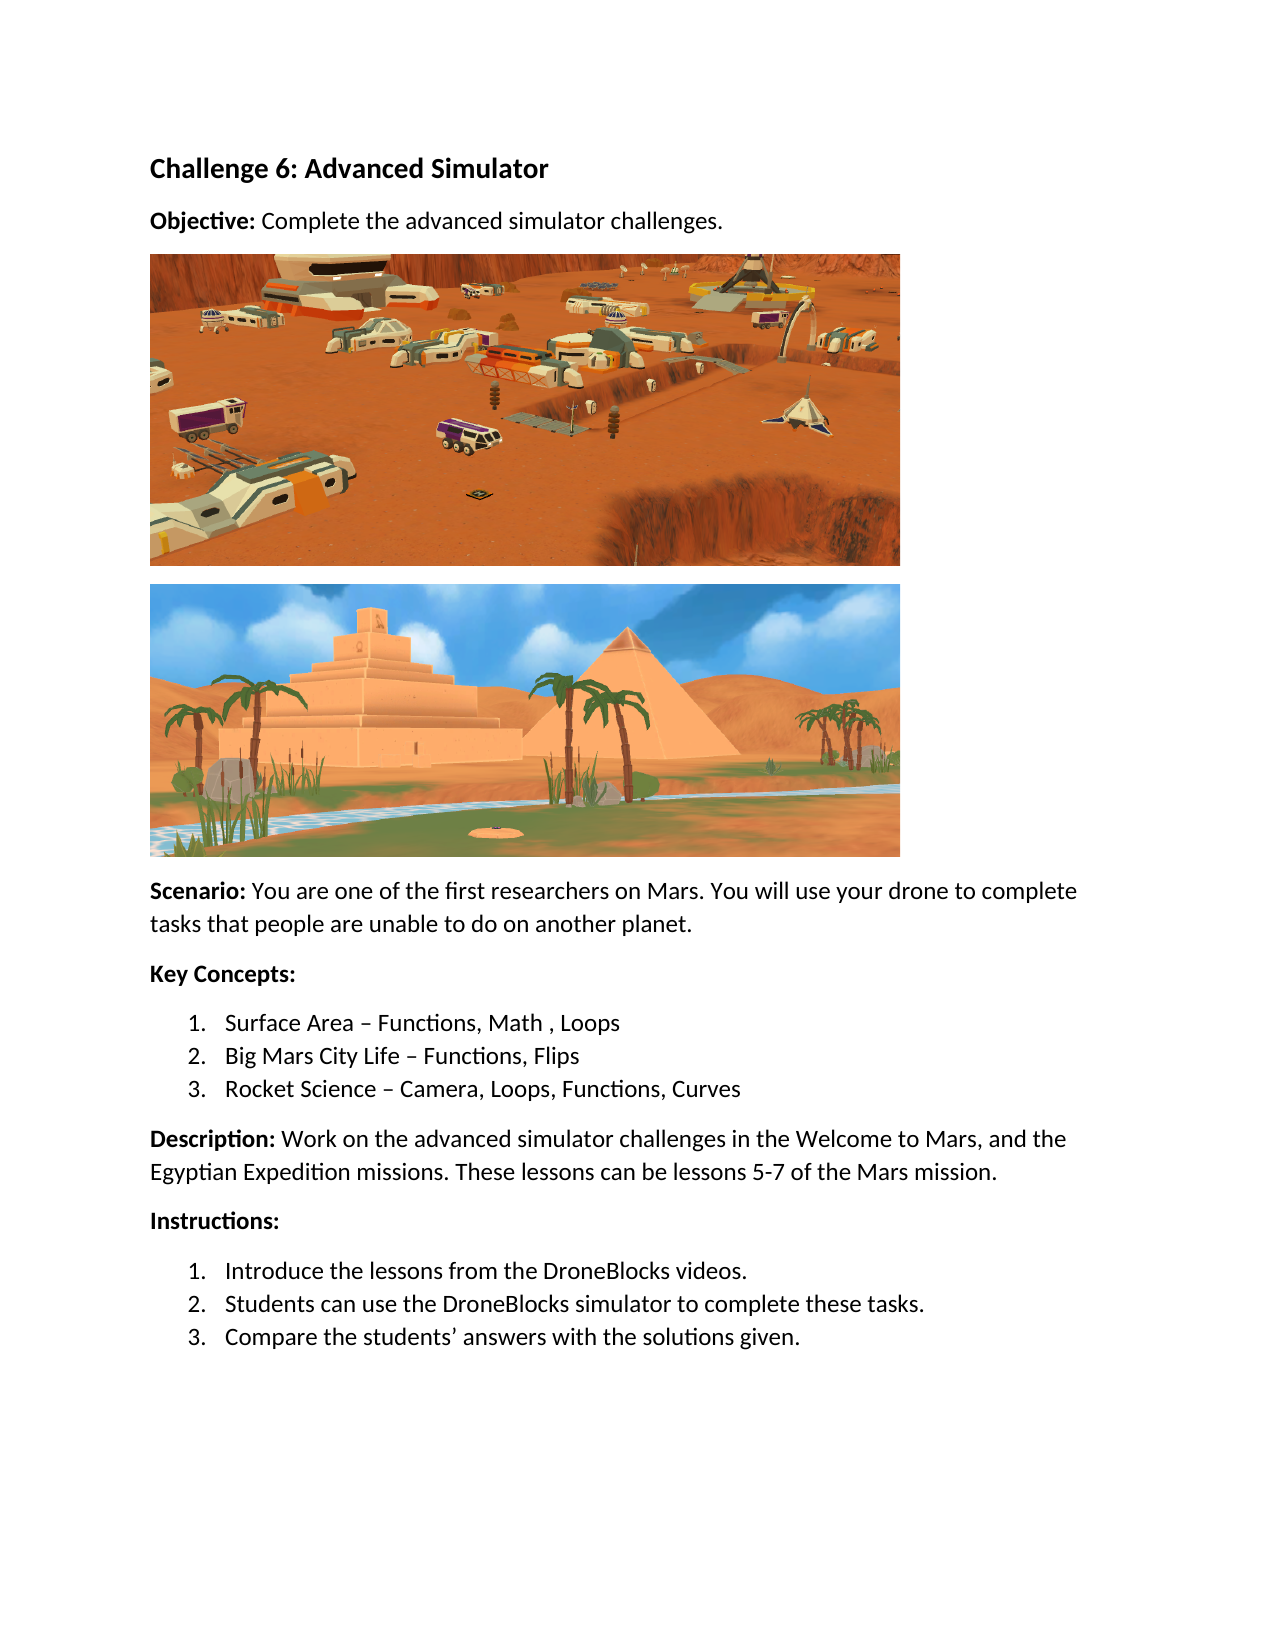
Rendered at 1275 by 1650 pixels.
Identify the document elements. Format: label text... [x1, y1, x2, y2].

picture [150, 254, 901, 566]
text Challenge 6: Advanced Simulator [150, 150, 1125, 186]
list Compare the students’ answers with the solutions given. [187, 1321, 1125, 1351]
list Surface Area – Functions, Math , Loops [187, 1007, 1125, 1038]
text Description: Work on the advanced simulator challenges in the Welcome to Mars, and the Egyptian Expedition missions. These lessons can be lessons 5-7 of the Mars mission. [150, 1123, 1125, 1186]
text Scenario: You are one of the first researchers on Mars. You will use your drone to complete tasks that people are unable to do on another planet. [150, 875, 1125, 939]
list Introduce the lessons from the DroneBlocks videos. [187, 1255, 1125, 1285]
list Rocket Science – Camera, Loops, Functions, Curves [187, 1073, 1125, 1104]
list Big Mars City Life – Functions, Flips [187, 1040, 1125, 1071]
text Key Concepts: [150, 958, 1125, 988]
text Instructions: [150, 1205, 1125, 1236]
text Objective: Complete the advanced simulator challenges. [150, 205, 1125, 236]
picture [150, 584, 901, 857]
list Students can use the DroneBlocks simulator to complete these tasks. [187, 1288, 1125, 1318]
